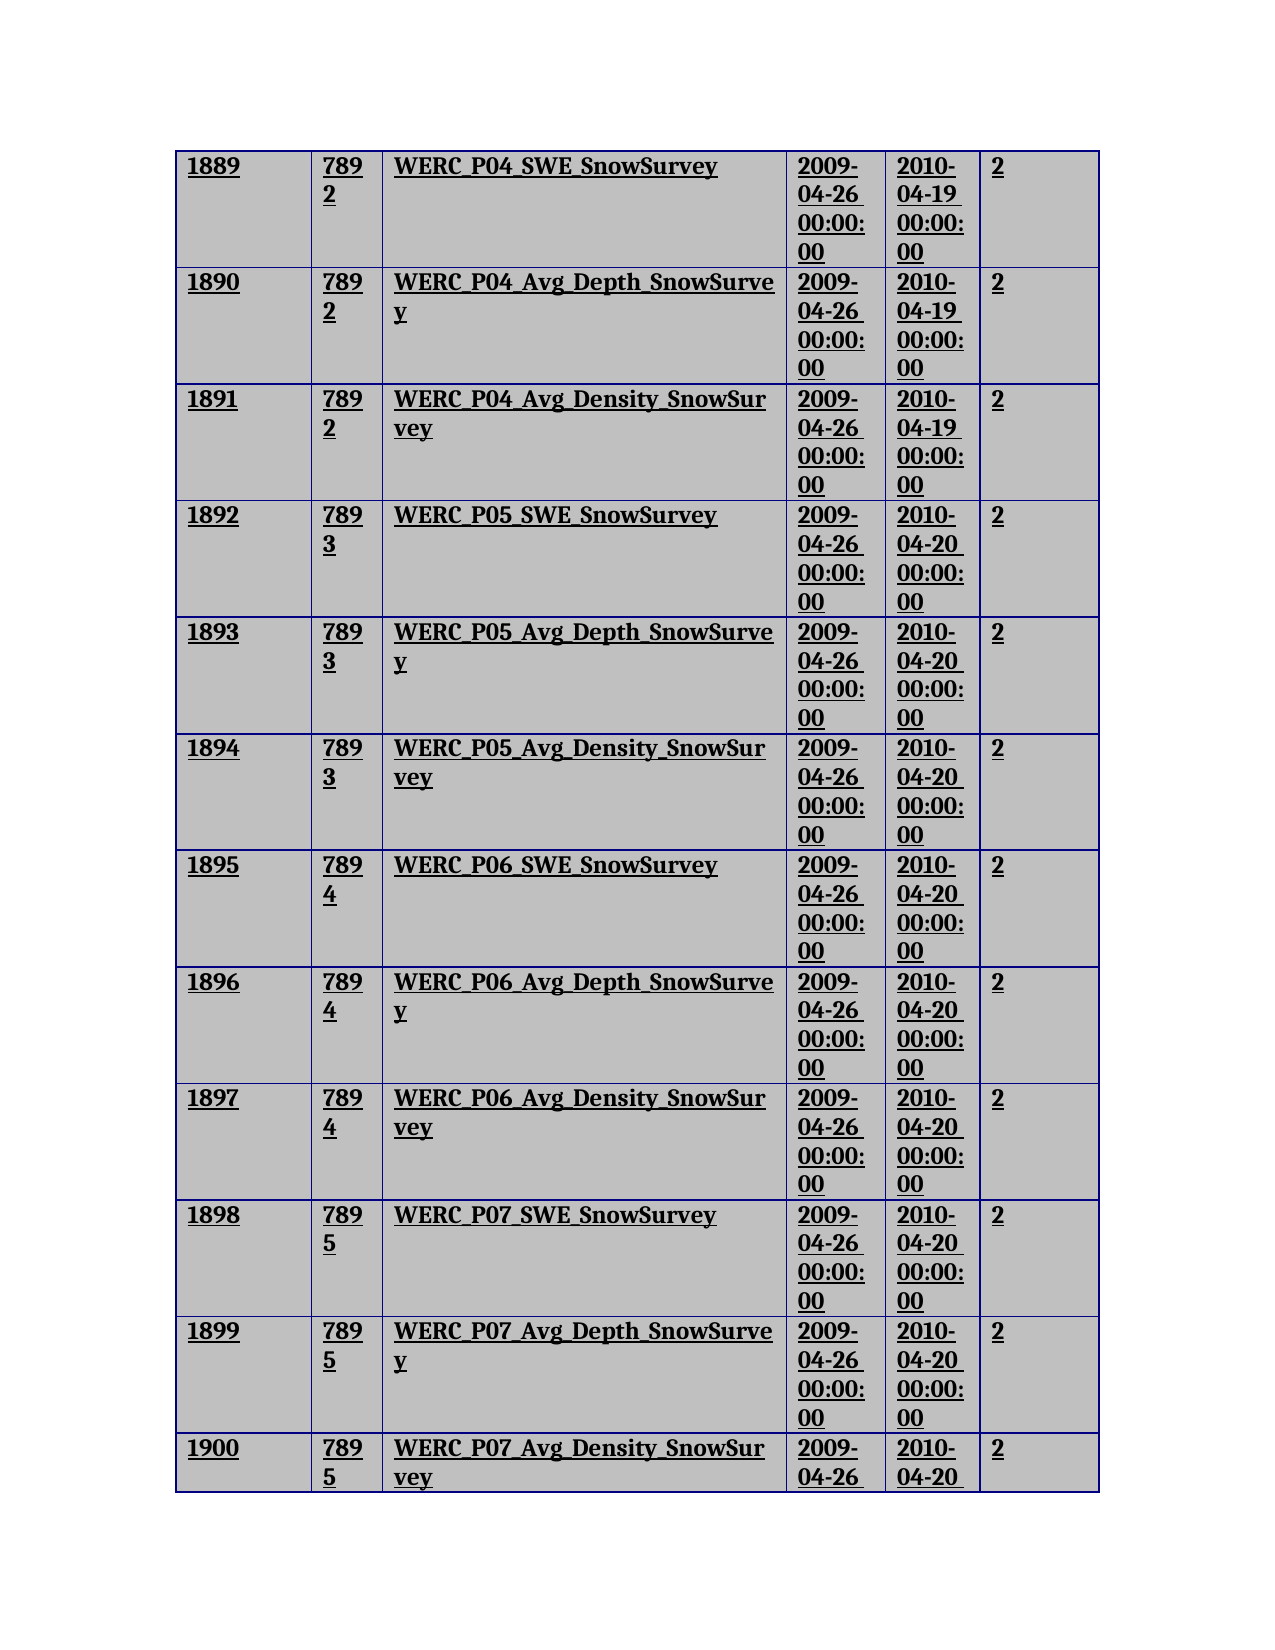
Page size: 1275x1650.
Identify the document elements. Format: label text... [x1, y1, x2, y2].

table_cell 2 [981, 968, 1098, 1082]
table_cell 7893 [312, 501, 382, 616]
table_cell 1896 [177, 968, 311, 1082]
table_cell 7892 [312, 152, 382, 267]
table_cell WERC_P05_Avg_Depth_SnowSurvey [383, 618, 786, 733]
table_cell 7894 [312, 1084, 382, 1199]
table_cell 2010-04-20 00:00:00 [886, 1084, 979, 1199]
table_cell 2009-04-26 00:00:00 [787, 1084, 885, 1199]
table_cell 2 [981, 385, 1098, 500]
table_cell 2009-04-26 00:00:00 [787, 618, 885, 733]
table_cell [383, 1434, 786, 1491]
table_cell WERC_P05_SWE_SnowSurvey [383, 501, 786, 616]
table_cell 1890 [177, 268, 311, 383]
table_cell 2009-04-26 00:00:00 [787, 1317, 885, 1432]
table_cell 2 [981, 735, 1098, 849]
table_cell 7892 [312, 385, 382, 500]
table_cell 2010-04-20 00:00:00 [886, 968, 979, 1082]
table_cell 2009-04-26 00:00:00 [787, 1201, 885, 1316]
table_cell 2010-04-20 00:00:00 [886, 618, 979, 733]
table_cell 2 [981, 152, 1098, 267]
table_cell 2010-04-20 00:00:00 [886, 1317, 979, 1432]
table_cell 2010-04-19 00:00:00 [886, 385, 979, 500]
table_cell 2009-04-26 00:00:00 [787, 851, 885, 966]
table_cell 2009-04-26 00:00:00 [787, 152, 885, 267]
table_cell 1897 [177, 1084, 311, 1199]
table_cell WERC_P07_SWE_SnowSurvey [383, 1201, 786, 1316]
table_cell 2 [981, 1201, 1098, 1316]
table_cell 2010-04-20 00:00:00 [886, 501, 979, 616]
table_cell 1893 [177, 618, 311, 733]
table_cell 2010-04-20 00:00:00 [886, 1201, 979, 1316]
table_cell 7893 [312, 735, 382, 849]
table_cell 7895 [312, 1317, 382, 1432]
table_cell 1892 [177, 501, 311, 616]
table_cell WERC_P06_SWE_SnowSurvey [383, 851, 786, 966]
table_cell 1898 [177, 1201, 311, 1316]
table_cell WERC_P04_Avg_Depth_SnowSurvey [383, 268, 786, 383]
table_cell 2010-04-19 00:00:00 [886, 152, 979, 267]
table_cell 2009-04-26 00:00:00 [787, 735, 885, 849]
table_cell 2009-04-26 00:00:00 [787, 268, 885, 383]
table_cell 1894 [177, 735, 311, 849]
table_cell 2010-04-20 00:00:00 [886, 735, 979, 849]
table_cell 2 [981, 501, 1098, 616]
table_cell 1899 [177, 1317, 311, 1432]
table_cell 2 [981, 1317, 1098, 1432]
table_cell 1895 [177, 851, 311, 966]
table_cell 7895 [312, 1201, 382, 1316]
table_cell WERC_P06_Avg_Density_SnowSurvey [383, 1084, 786, 1199]
table_cell 2009-04-26 00:00:00 [787, 385, 885, 500]
table_cell WERC_P07_Avg_Depth_SnowSurvey [383, 1317, 786, 1432]
table_cell 2010-04-19 00:00:00 [886, 268, 979, 383]
table_cell 2009-04-26 00:00:00 [787, 1434, 885, 1491]
table_cell 2 [981, 618, 1098, 733]
table_cell 1891 [177, 385, 311, 500]
table_cell WERC_P05_Avg_Density_SnowSurvey [383, 735, 786, 849]
table_cell 2 [981, 1084, 1098, 1199]
table_cell 1900 [177, 1434, 311, 1491]
table_cell 7894 [312, 968, 382, 1082]
table_cell 2 [981, 1434, 1098, 1491]
table_cell WERC_P04_SWE_SnowSurvey [383, 152, 786, 267]
table_cell 2 [981, 851, 1098, 966]
table_cell 1889 [177, 152, 311, 267]
table_cell 2010-04-20 00:00:00 [886, 851, 979, 966]
table_cell WERC_P04_Avg_Density_SnowSurvey [383, 385, 786, 500]
table_cell 7895 [312, 1434, 382, 1491]
table_cell 2010-04-20 00:00:00 [886, 1434, 979, 1491]
table_cell 7892 [312, 268, 382, 383]
table_cell 2009-04-26 00:00:00 [787, 968, 885, 1082]
table_cell WERC_P06_Avg_Depth_SnowSurvey [383, 968, 786, 1082]
table_cell 2009-04-26 00:00:00 [787, 501, 885, 616]
table_cell 7894 [312, 851, 382, 966]
table_cell 2 [981, 268, 1098, 383]
table_cell 7893 [312, 618, 382, 733]
